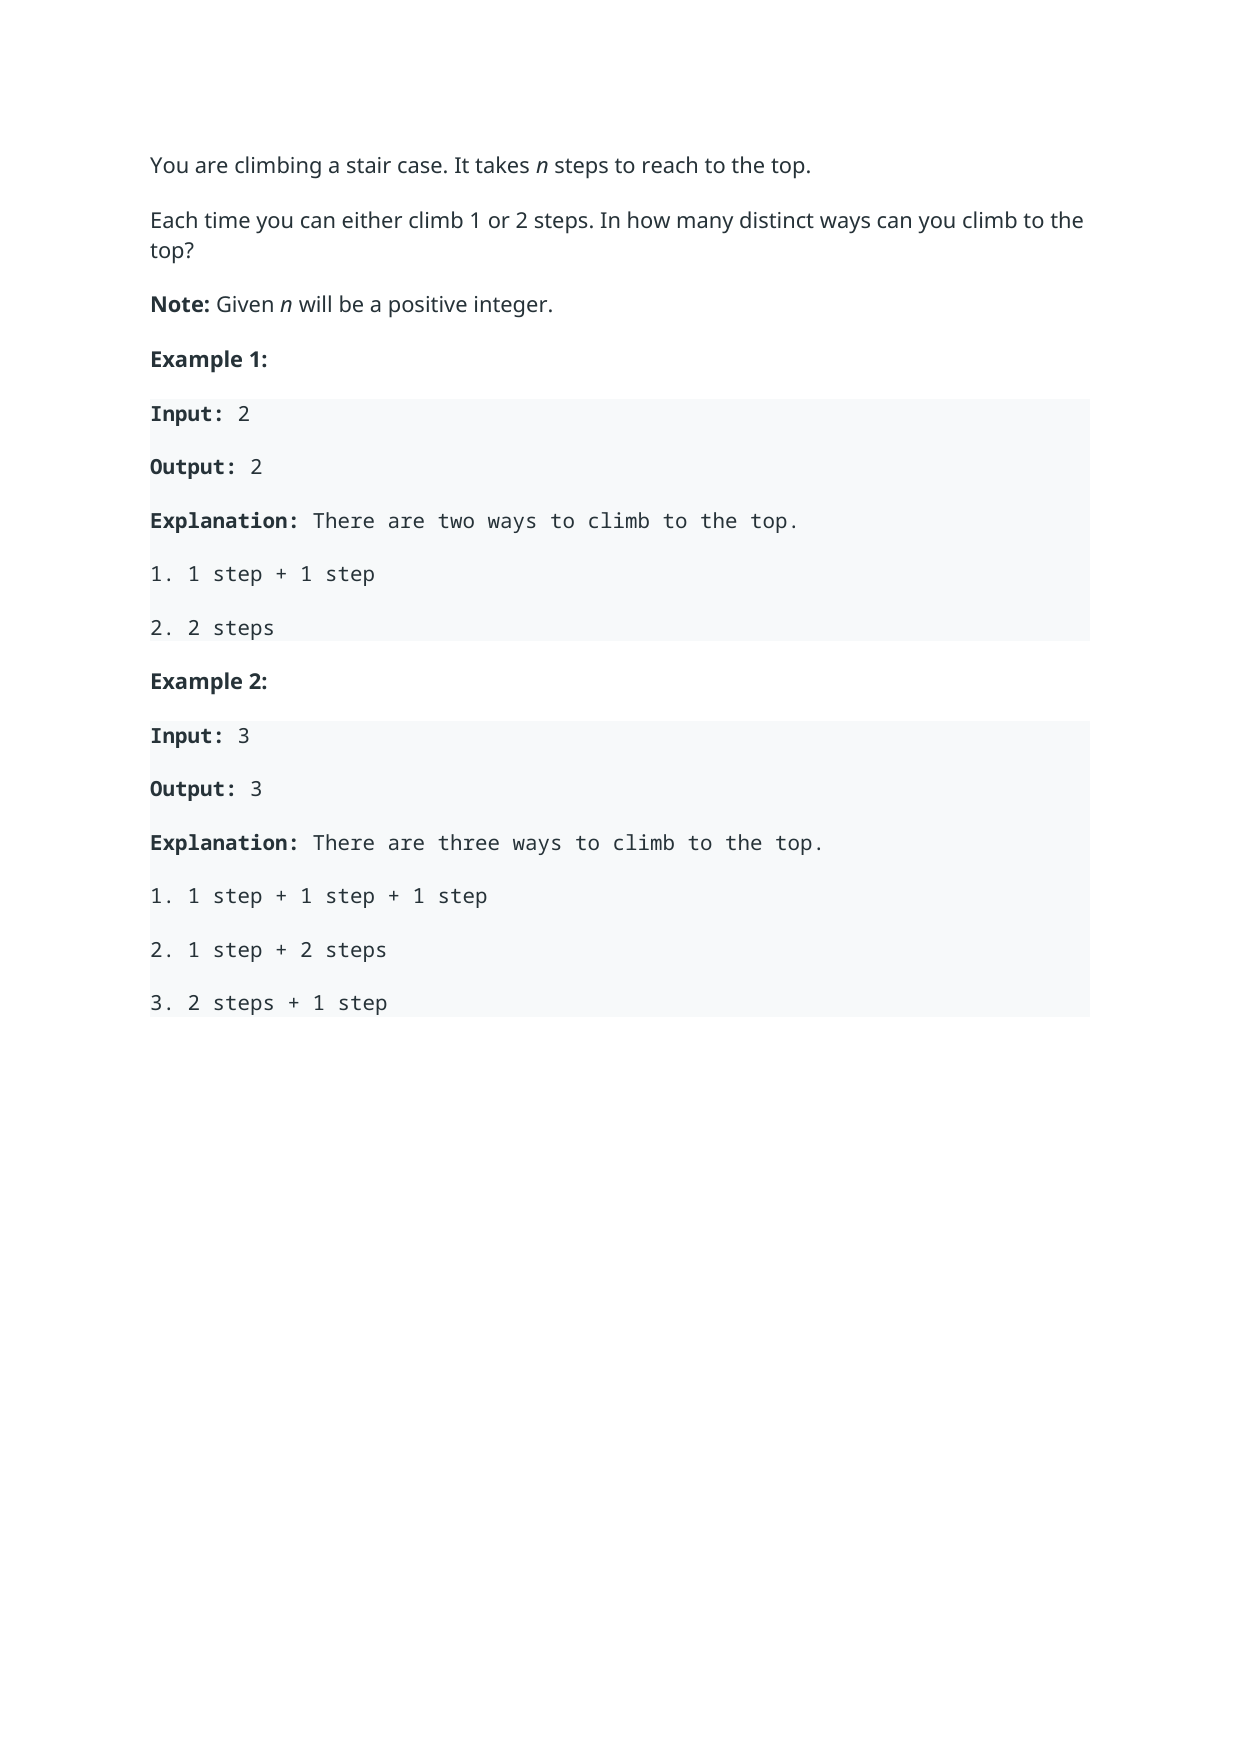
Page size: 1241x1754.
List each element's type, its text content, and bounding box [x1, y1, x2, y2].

text Input: 2 [150, 399, 1090, 427]
text 1. 1 step + 1 step + 1 step [150, 881, 1090, 910]
text Input: 3 [150, 721, 1090, 749]
text Explanation: There are two ways to climb to the top. [150, 506, 1090, 534]
text You are climbing a stair case. It takes n steps to reach to the top. [150, 150, 1090, 180]
text Each time you can either climb 1 or 2 steps. In how many distinct ways can you climb to the top? [150, 205, 1090, 264]
text Output: 2 [150, 452, 1090, 481]
text 3. 2 steps + 1 step [150, 988, 1090, 1017]
text Example 2: [150, 666, 1090, 696]
text 1. 1 step + 1 step [150, 559, 1090, 588]
text Example 1: [150, 344, 1090, 374]
text Note: Given n will be a positive integer. [150, 289, 1090, 319]
text 2. 1 step + 2 steps [150, 935, 1090, 963]
text 2. 2 steps [150, 613, 1090, 641]
text Explanation: There are three ways to climb to the top. [150, 828, 1090, 856]
text Output: 3 [150, 774, 1090, 803]
